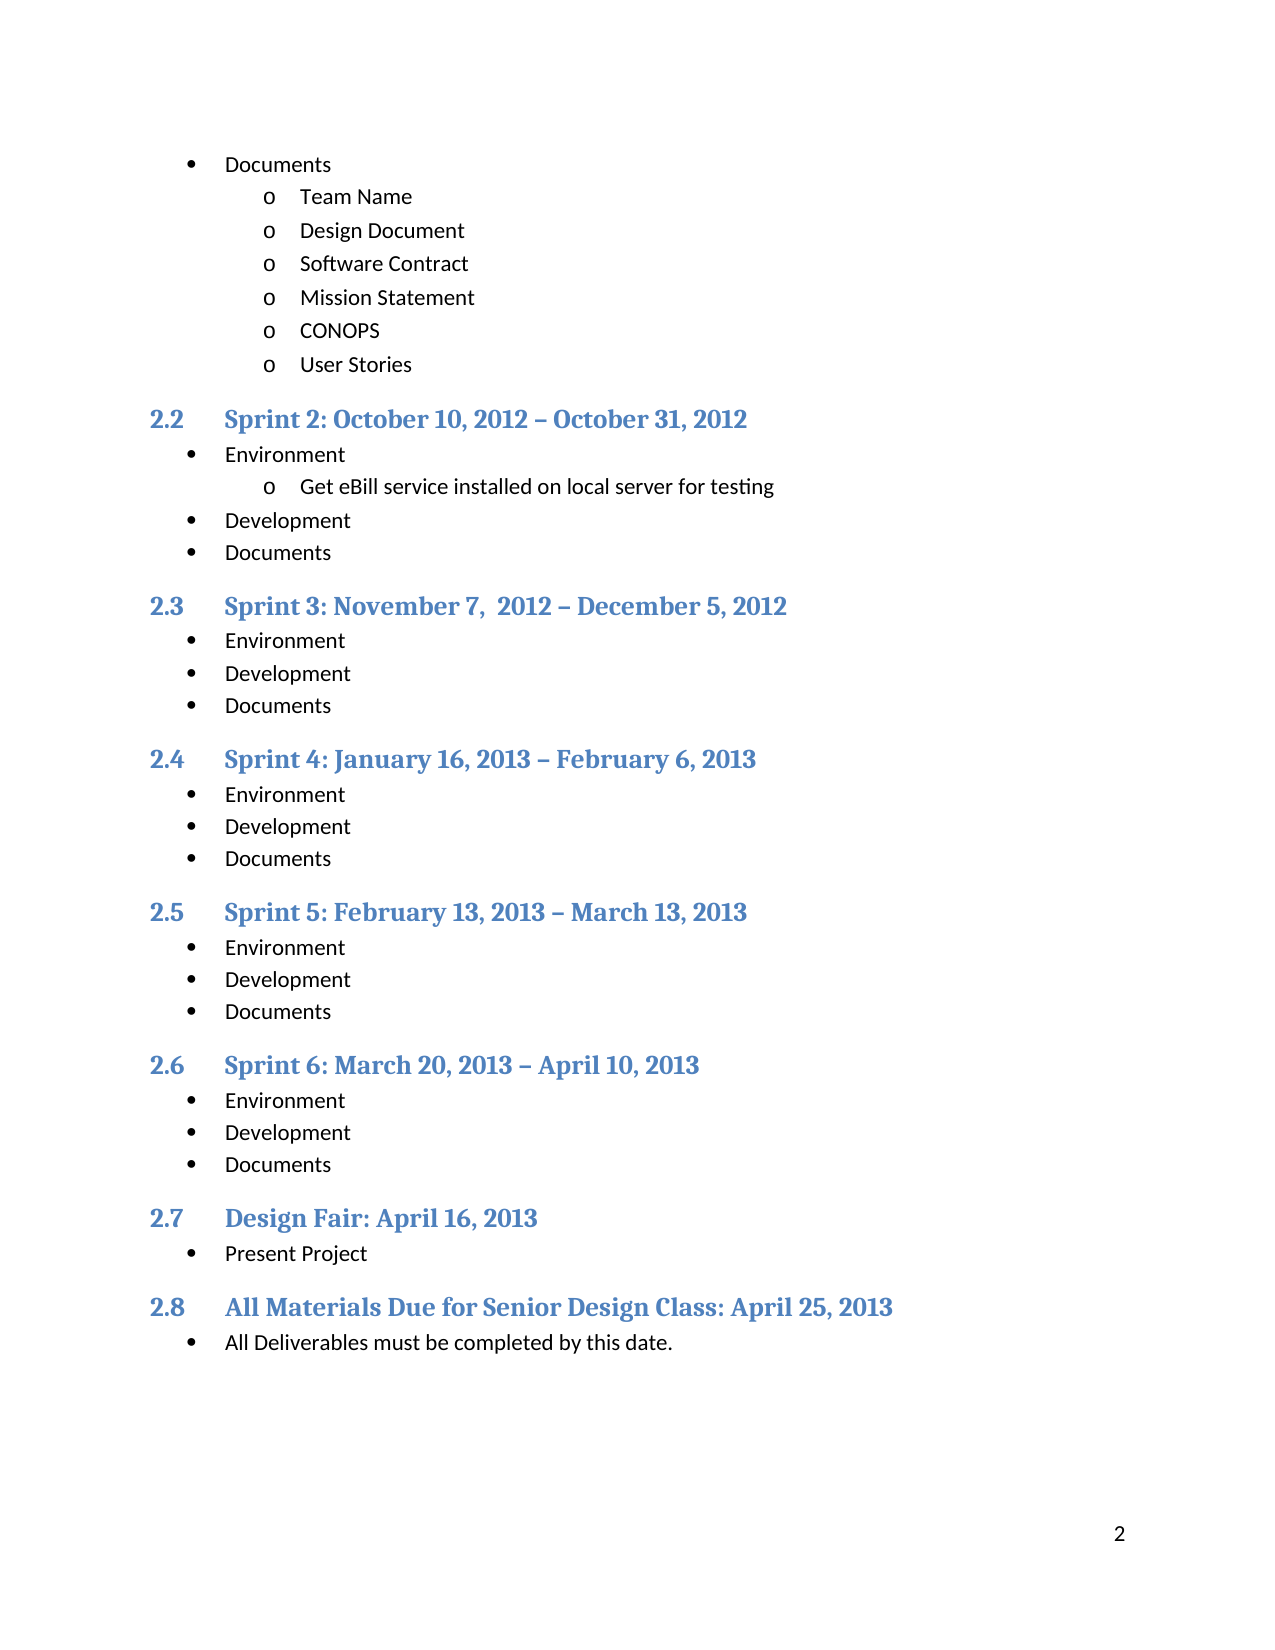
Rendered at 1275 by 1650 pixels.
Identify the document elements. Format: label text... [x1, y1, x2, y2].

subtitle 2.2 Sprint 2: October 10, 2012 – October 31, 2012 [150, 404, 1125, 435]
list Environment [187, 440, 1125, 468]
list Mission Statement [262, 283, 1125, 312]
list User Stories [262, 350, 1125, 379]
subtitle 2.4 Sprint 4: January 16, 2013 – February 6, 2013 [150, 744, 1125, 775]
subtitle 2.6 Sprint 6: March 20, 2013 – April 10, 2013 [150, 1050, 1125, 1081]
list Get eBill service installed on local server for testing [262, 472, 1125, 501]
list Environment [187, 933, 1125, 961]
list Documents [187, 691, 1125, 719]
list Environment [187, 627, 1125, 655]
subtitle 2.5 Sprint 5: February 13, 2013 – March 13, 2013 [150, 897, 1125, 928]
list Documents [187, 844, 1125, 872]
list Environment [187, 1086, 1125, 1114]
list Development [187, 812, 1125, 840]
list CONOPS [262, 316, 1125, 346]
list Present Project [187, 1239, 1125, 1267]
list All Deliverables must be completed by this date. [187, 1328, 1125, 1356]
list Development [187, 659, 1125, 687]
list Documents [187, 538, 1125, 566]
subtitle 2.3 Sprint 3: November 7, 2012 – December 5, 2012 [150, 591, 1125, 622]
subtitle 2.8 All Materials Due for Senior Design Class: April 25, 2013 [150, 1292, 1125, 1323]
list Environment [187, 780, 1125, 808]
list Software Contract [262, 249, 1125, 278]
list Team Name [262, 182, 1125, 211]
list Documents [187, 1150, 1125, 1178]
list Development [187, 965, 1125, 993]
subtitle 2.7 Design Fair: April 16, 2013 [150, 1203, 1125, 1234]
list Documents [187, 150, 1125, 178]
list Design Document [262, 216, 1125, 245]
list Development [187, 1118, 1125, 1146]
list Documents [187, 997, 1125, 1025]
list Development [187, 506, 1125, 534]
